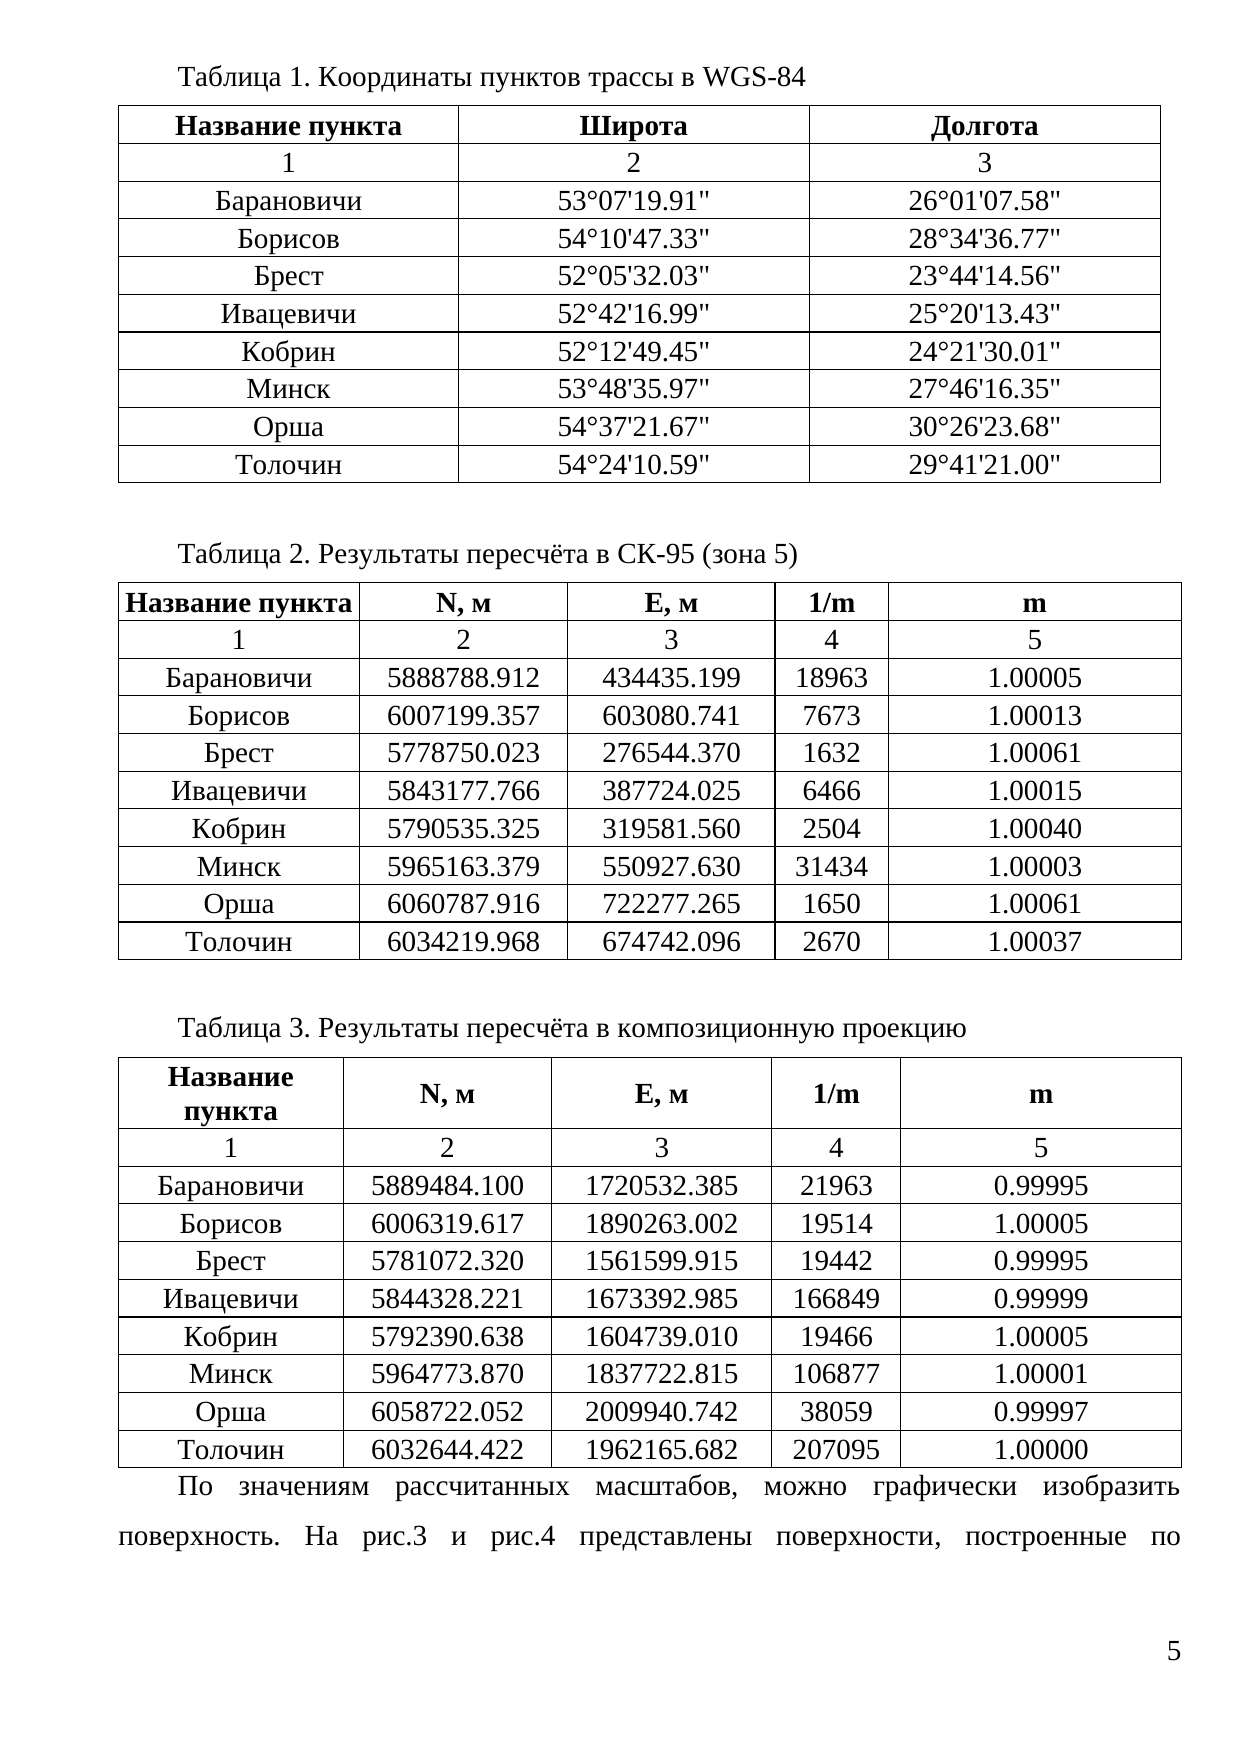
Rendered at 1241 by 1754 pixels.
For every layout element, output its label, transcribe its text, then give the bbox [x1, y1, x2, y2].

table_cell Борисов [119, 696, 359, 733]
table_cell Минск [119, 370, 458, 407]
table_cell 2 [459, 144, 809, 181]
table_cell Орша [119, 1393, 343, 1429]
table_cell 1.00005 [889, 659, 1181, 695]
text Таблица 1. Координаты пунктов трассы в WGS-84 [118, 59, 1181, 93]
table_cell Орша [119, 408, 458, 444]
table_cell 603080.741 [568, 696, 774, 733]
table_cell 1650 [776, 885, 888, 921]
table_cell 5964773.870 [344, 1355, 551, 1392]
table_header 1/m [772, 1058, 900, 1128]
table_cell 0.99999 [901, 1280, 1181, 1316]
table_cell 1632 [776, 734, 888, 771]
table_cell Барановичи [119, 1167, 343, 1203]
table_cell 1720532.385 [552, 1167, 771, 1203]
table_cell 1 [119, 621, 359, 657]
table_cell 5778750.023 [360, 734, 567, 771]
table_cell 207095 [772, 1431, 900, 1467]
table_cell 29°41'21.00" [810, 446, 1160, 482]
table_cell Минск [119, 847, 359, 884]
table_cell Брест [119, 1242, 343, 1279]
table_cell 674742.096 [568, 923, 774, 959]
table_cell Толочин [119, 446, 458, 482]
table_cell 5888788.912 [360, 659, 567, 695]
table_cell 6007199.357 [360, 696, 567, 733]
table_cell 6060787.916 [360, 885, 567, 921]
table_cell Ивацевичи [119, 772, 359, 808]
table_cell 54°24'10.59" [459, 446, 809, 482]
table_cell 23°44'14.56" [810, 257, 1160, 294]
table_cell 5889484.100 [344, 1167, 551, 1203]
table_cell 6058722.052 [344, 1393, 551, 1429]
table_cell 1837722.815 [552, 1355, 771, 1392]
table_cell 5 [901, 1129, 1181, 1166]
table_cell 434435.199 [568, 659, 774, 695]
table_cell 1.00040 [889, 809, 1181, 846]
table_cell 52°12'49.45" [459, 333, 809, 369]
table_cell 1.00061 [889, 885, 1181, 921]
table_cell 166849 [772, 1280, 900, 1316]
text Таблица 3. Результаты пересчёта в композиционную проекцию [118, 1011, 1181, 1044]
table_cell 52°05'32.03" [459, 257, 809, 294]
table_cell 5844328.221 [344, 1280, 551, 1316]
table_cell 722277.265 [568, 885, 774, 921]
table_cell 1.00005 [901, 1318, 1181, 1354]
table_cell 1673392.985 [552, 1280, 771, 1316]
table_cell 21963 [772, 1167, 900, 1203]
table_cell 0.99995 [901, 1242, 1181, 1279]
table_cell 3 [552, 1129, 771, 1166]
table_cell Кобрин [119, 809, 359, 846]
table_cell 19514 [772, 1204, 900, 1241]
table_cell 52°42'16.99" [459, 295, 809, 331]
table_cell 2 [360, 621, 567, 657]
table_cell 6034219.968 [360, 923, 567, 959]
table_cell Борисов [119, 219, 458, 256]
table_cell Толочин [119, 923, 359, 959]
table_cell 1.00000 [901, 1431, 1181, 1467]
table_cell 2670 [776, 923, 888, 959]
table_cell Минск [119, 1355, 343, 1392]
table_cell 1561599.915 [552, 1242, 771, 1279]
table_cell Брест [119, 734, 359, 771]
table_cell 6032644.422 [344, 1431, 551, 1467]
table_cell 30°26'23.68" [810, 408, 1160, 444]
table_cell Ивацевичи [119, 1280, 343, 1316]
table_cell 5790535.325 [360, 809, 567, 846]
table_cell 18963 [776, 659, 888, 695]
table_cell 1962165.682 [552, 1431, 771, 1467]
table_header Название пункта [119, 106, 458, 143]
table_cell 0.99995 [901, 1167, 1181, 1203]
table_cell 28°34'36.77" [810, 219, 1160, 256]
table_cell 54°10'47.33" [459, 219, 809, 256]
table_cell 38059 [772, 1393, 900, 1429]
text Таблица 2. Результаты пересчёта в СК-95 (зона 5) [118, 536, 1181, 569]
table_cell 1.00003 [889, 847, 1181, 884]
table_cell 26°01'07.58" [810, 182, 1160, 218]
table_cell Барановичи [119, 659, 359, 695]
table_cell 1.00037 [889, 923, 1181, 959]
table_cell 387724.025 [568, 772, 774, 808]
table_cell 31434 [776, 847, 888, 884]
table_cell 1890263.002 [552, 1204, 771, 1241]
table_header E, м [568, 583, 774, 620]
table_cell 1.00005 [901, 1204, 1181, 1241]
table_cell 4 [776, 621, 888, 657]
table_cell Кобрин [119, 333, 458, 369]
table_cell 4 [772, 1129, 900, 1166]
table_cell 6006319.617 [344, 1204, 551, 1241]
table_cell Барановичи [119, 182, 458, 218]
table_cell 1.00015 [889, 772, 1181, 808]
table_cell Кобрин [119, 1318, 343, 1354]
table_cell 0.99997 [901, 1393, 1181, 1429]
table_cell 5792390.638 [344, 1318, 551, 1354]
table_cell 3 [568, 621, 774, 657]
table_cell 1604739.010 [552, 1318, 771, 1354]
table_cell Ивацевичи [119, 295, 458, 331]
table_cell 5 [889, 621, 1181, 657]
table_header E, м [552, 1058, 771, 1128]
table_cell 25°20'13.43" [810, 295, 1160, 331]
table_cell 1 [119, 144, 458, 181]
table_cell 6466 [776, 772, 888, 808]
table_cell 276544.370 [568, 734, 774, 771]
table_cell 1.00061 [889, 734, 1181, 771]
table_cell Орша [119, 885, 359, 921]
table_header m [889, 583, 1181, 620]
table_cell 5781072.320 [344, 1242, 551, 1279]
table_cell 319581.560 [568, 809, 774, 846]
table_cell 19442 [772, 1242, 900, 1279]
table_cell 106877 [772, 1355, 900, 1392]
table_cell 27°46'16.35" [810, 370, 1160, 407]
table_cell 19466 [772, 1318, 900, 1354]
table_cell 3 [810, 144, 1160, 181]
table_header N, м [344, 1058, 551, 1128]
table_cell 7673 [776, 696, 888, 733]
table_cell 24°21'30.01" [810, 333, 1160, 369]
table_cell 5843177.766 [360, 772, 567, 808]
table_cell 2009940.742 [552, 1393, 771, 1429]
table_cell Борисов [119, 1204, 343, 1241]
table_cell 1.00013 [889, 696, 1181, 733]
table_cell 54°37'21.67" [459, 408, 809, 444]
table_cell 550927.630 [568, 847, 774, 884]
table_cell 5965163.379 [360, 847, 567, 884]
table_cell 2504 [776, 809, 888, 846]
table_cell Брест [119, 257, 458, 294]
table_cell Толочин [119, 1431, 343, 1467]
table_cell 53°07'19.91" [459, 182, 809, 218]
table_header 1/m [776, 583, 888, 620]
table_header Долгота [810, 106, 1160, 143]
table_header Широта [459, 106, 809, 143]
table_cell 2 [344, 1129, 551, 1166]
table_cell 1.00001 [901, 1355, 1181, 1392]
table_cell 53°48'35.97" [459, 370, 809, 407]
table_header N, м [360, 583, 567, 620]
table_header Название пункта [119, 1058, 343, 1128]
table_header Название пункта [119, 583, 359, 620]
table_header m [901, 1058, 1181, 1128]
table_cell 1 [119, 1129, 343, 1166]
